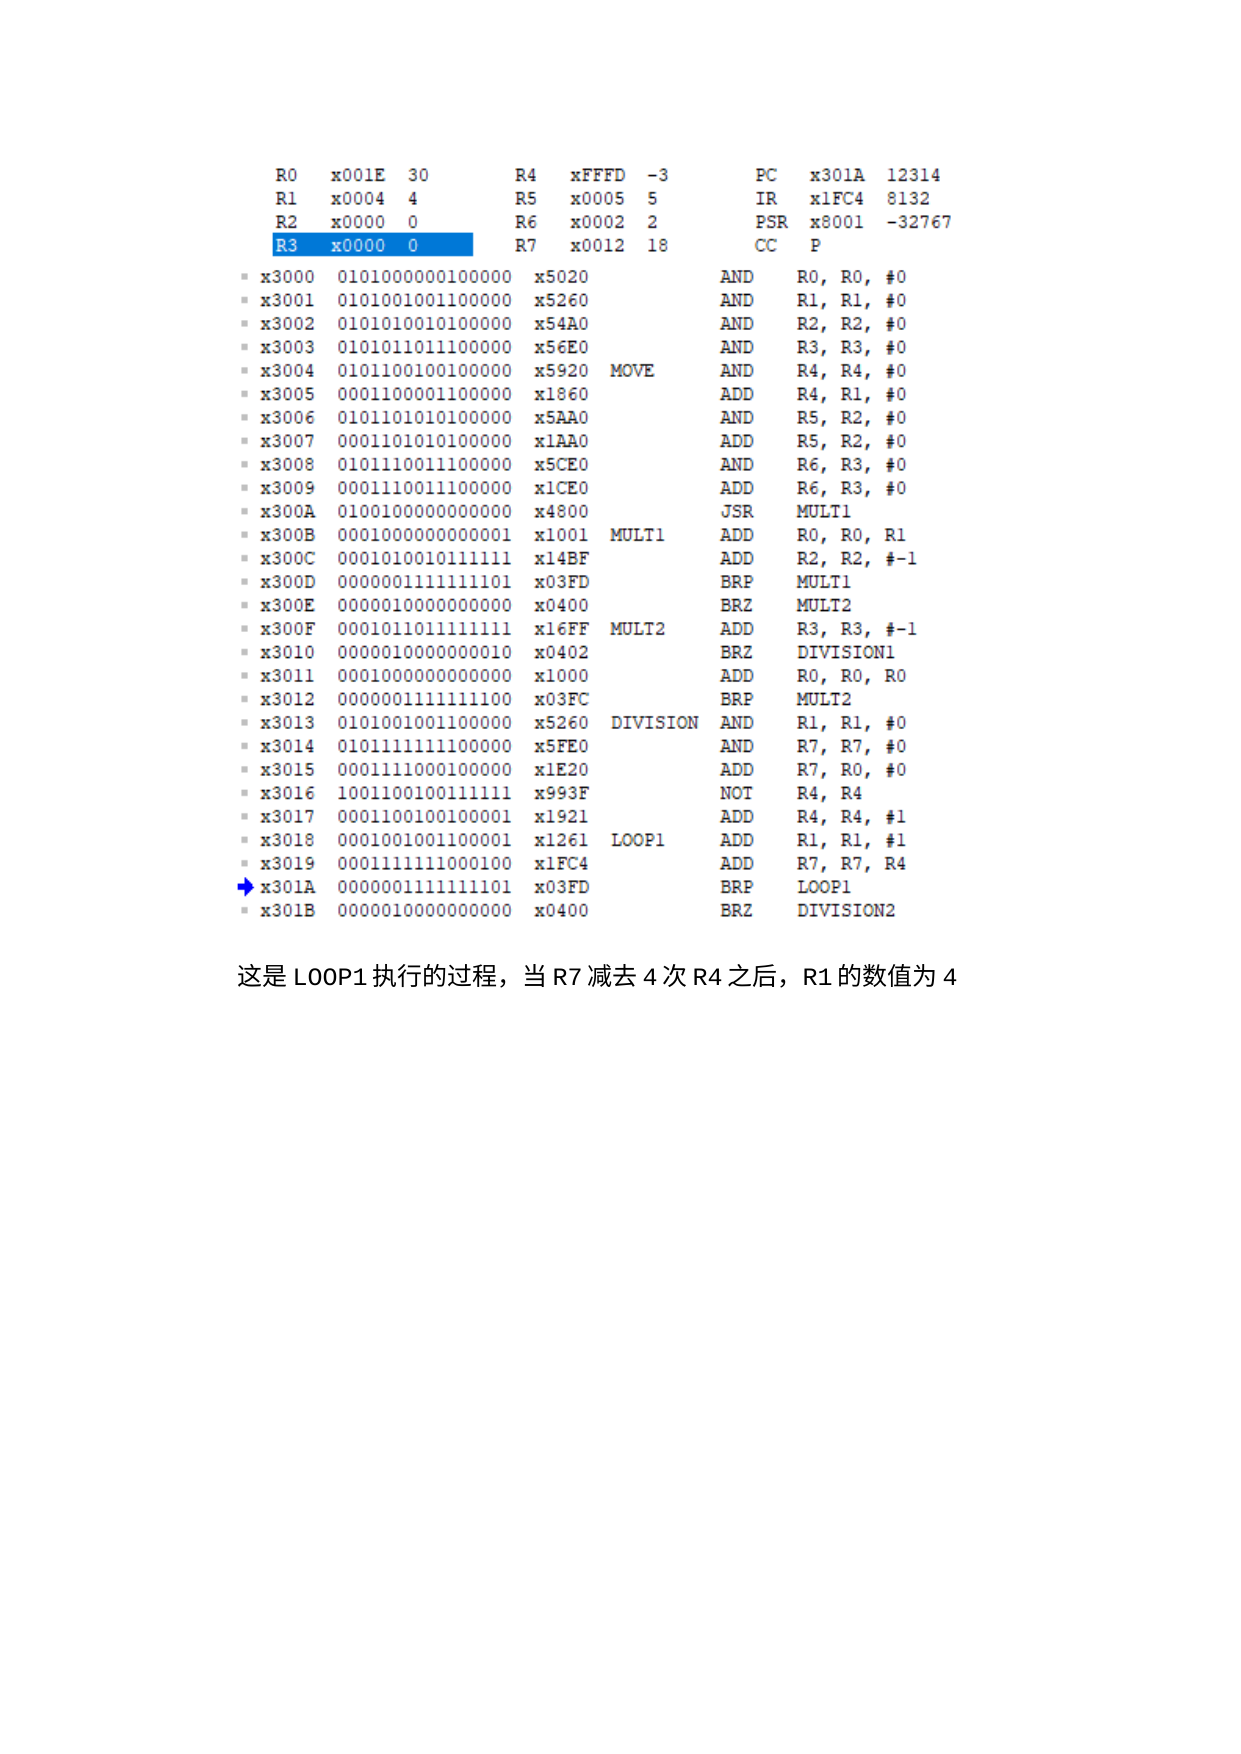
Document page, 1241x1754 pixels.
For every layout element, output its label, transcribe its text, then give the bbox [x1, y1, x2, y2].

text 这是LOOP1执行的过程，当R7减去4次R4之后，R1的数值为4 [187, 942, 1053, 1007]
picture [237, 162, 954, 923]
